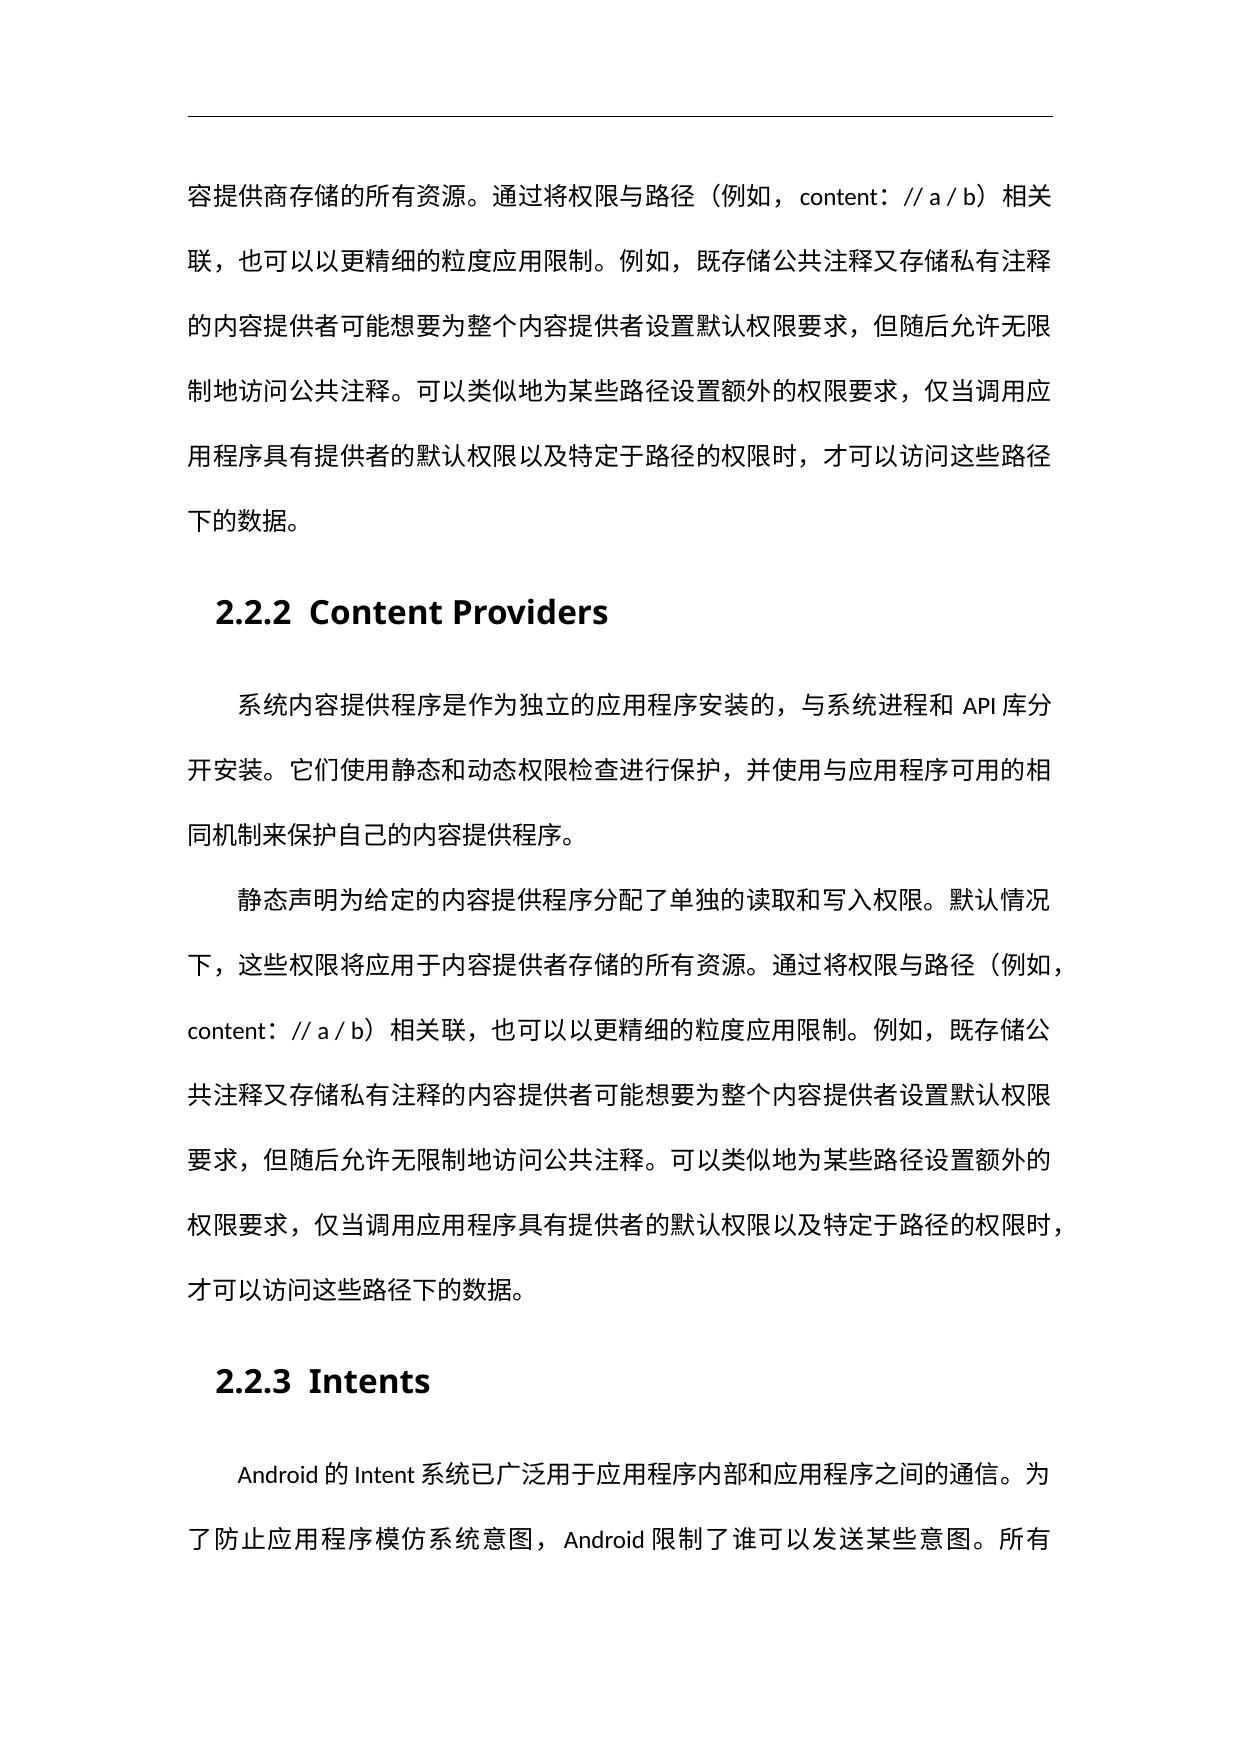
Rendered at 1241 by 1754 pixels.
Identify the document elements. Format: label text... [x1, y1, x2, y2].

subtitle 2.2.3 Intents [187, 1348, 1053, 1413]
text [187, 162, 1053, 552]
text 系统内容提供程序是作为独立的应用程序安装的，与系统进程和API库分开安装。它们使用静态和动态权限检查进行保护，并使用与应用程序可用的相同机制来保护自己的内容提供程序。 [187, 671, 1053, 866]
text 静态声明为给定的内容提供程序分配了单独的读取和写入权限。默认情况下，这些权限将应用于内容提供者存储的所有资源。通过将权限与路径（例如，content：// a / b）相关联，也可以以更精细的粒度应用限制。例如，既存储公共注释又存储私有注释的内容提供者可能想要为整个内容提供者设置默认权限要求，但随后允许无限制地访问公共注释。可以类似地为某些路径设置额外的权限要求，仅当调用应用程序具有提供者的默认权限以及特定于路径的权限时，才可以访问这些路径下的数据。 [187, 866, 1053, 1321]
subtitle 2.2.2 Content Providers [187, 579, 1053, 644]
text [187, 1440, 1053, 1570]
